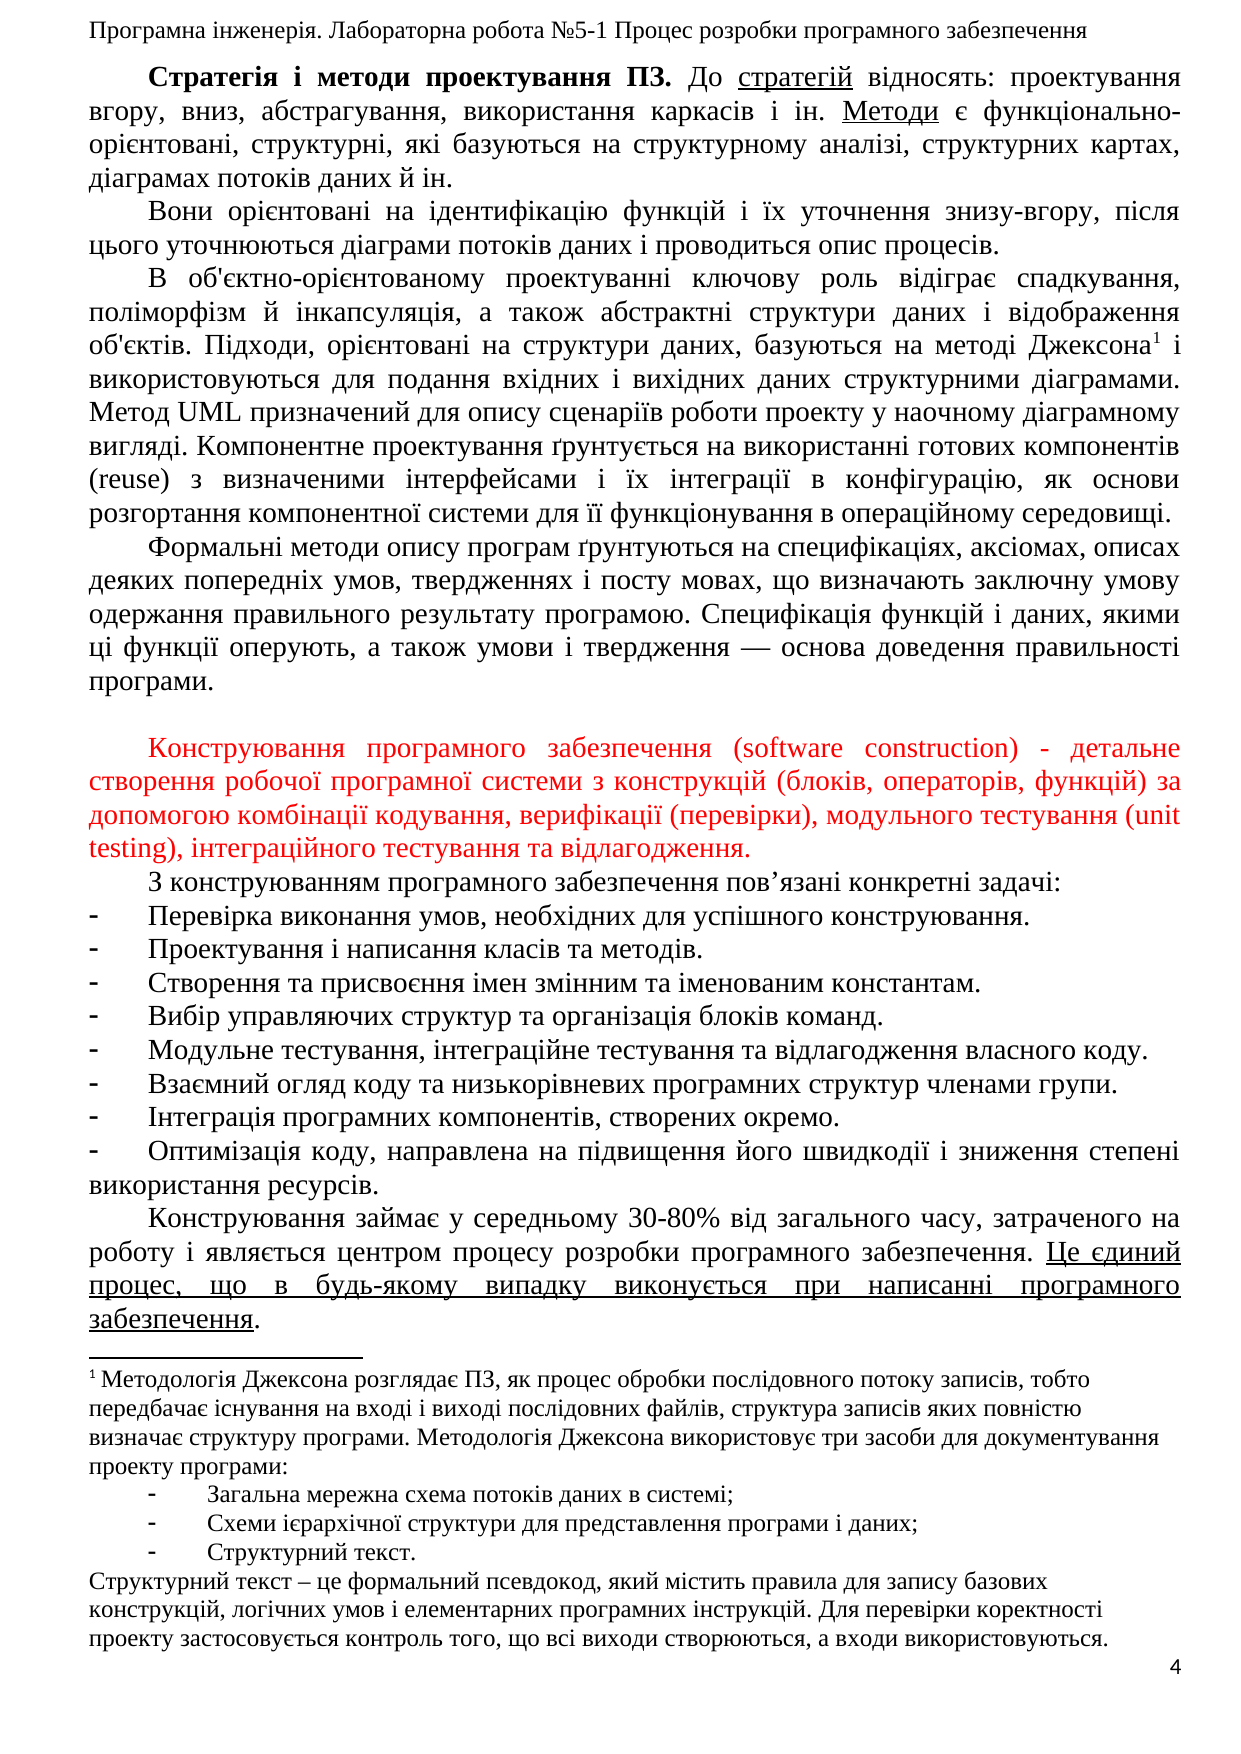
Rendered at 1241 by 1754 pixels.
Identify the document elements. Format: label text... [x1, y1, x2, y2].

text В об'єктно-орієнтованому проектуванні ключову роль відіграє спадкування, поліморфізм й інкапсуляція, а також абстрактні структури даних і відображення об'єктів. Підходи, орієнтовані на структури даних, базуються на методі Джексона і використовуються для подання вхідних і вихідних даних структурними діаграмами. Метод UML призначений для опису сценаріїв роботи проекту у наочному діаграмному вигляді. Компонентне проектування ґрунтується на використанні готових компонентів (reuse) з визначеними інтерфейсами і їх інтеграції в конфігурацію, як основи розгортання компонентної системи для її функціонування в операційному середовищі. [89, 260, 1181, 529]
text Конструювання займає у середньому 30-80% від загального часу, затраченого на роботу і являється центром процесу розробки програмного забезпечення. Це єдиний процес, що в будь-якому випадку виконується при написанні програмного забезпечення. [89, 1200, 1181, 1296]
list Взаємний огляд коду та низькорівневих програмних структур членами групи. [89, 1066, 1181, 1099]
list Оптимізація коду, направлена на підвищення його швидкодії і зниження степені використання ресурсів. [89, 1133, 1181, 1200]
text Формальні методи опису програм ґрунтуються на специфікаціях, аксіомах, описах деяких попередніх умов, твердженнях і посту мовах, що визначають заключну умову одержання правильного результату програмою. Специфікація функцій і даних, якими ці функції оперують, а також умови і твердження — основа доведення правильності програми. [89, 529, 1181, 696]
list Створення та присвоєння імен змінним та іменованим константам. [89, 965, 1181, 998]
text Конструювання займає у середньому 30-80% від загального часу, затраченого на роботу і являється центром процесу розробки програмного забезпечення. Це єдиний процес, що в будь-якому випадку виконується при написанні програмного забезпечення. [89, 1298, 1181, 1334]
list Проектування і написання класів та методів. [89, 931, 1181, 965]
list Вибір управляючих структур та організація блоків команд. [89, 998, 1181, 1032]
text Вони орієнтовані на ідентифікацію функцій і їх уточнення знизу-вгору, після цього уточнюються діаграми потоків даних і проводиться опис процесів. [89, 193, 1181, 260]
list Модульне тестування, інтеграційне тестування та відлагодження власного коду. [89, 1032, 1181, 1066]
list Перевірка виконання умов, необхідних для успішного конструювання. [89, 898, 1181, 931]
text З конструюванням програмного забезпечення пов’язані конкретні задачі: [89, 864, 1181, 898]
text Стратегія і методи проектування ПЗ. До стратегій відносять: проектування вгору, вниз, абстрагування, використання каркасів і ін. Методи є функціонально-орієнтовані, структурні, які базуються на структурному аналізі, структурних картах, діаграмах потоків даних й ін. [89, 59, 1181, 193]
text Конструювання програмного забезпечення (software construction) - детальне створення робочої програмної системи з конструкцій (блоків, операторів, функцій) за допомогою комбінації кодування, верифікації (перевірки), модульного тестування (unit testing), інтеграційного тестування та відлагодження. [89, 730, 1181, 864]
list Інтеграція програмних компонентів, створених окремо. [89, 1099, 1181, 1133]
